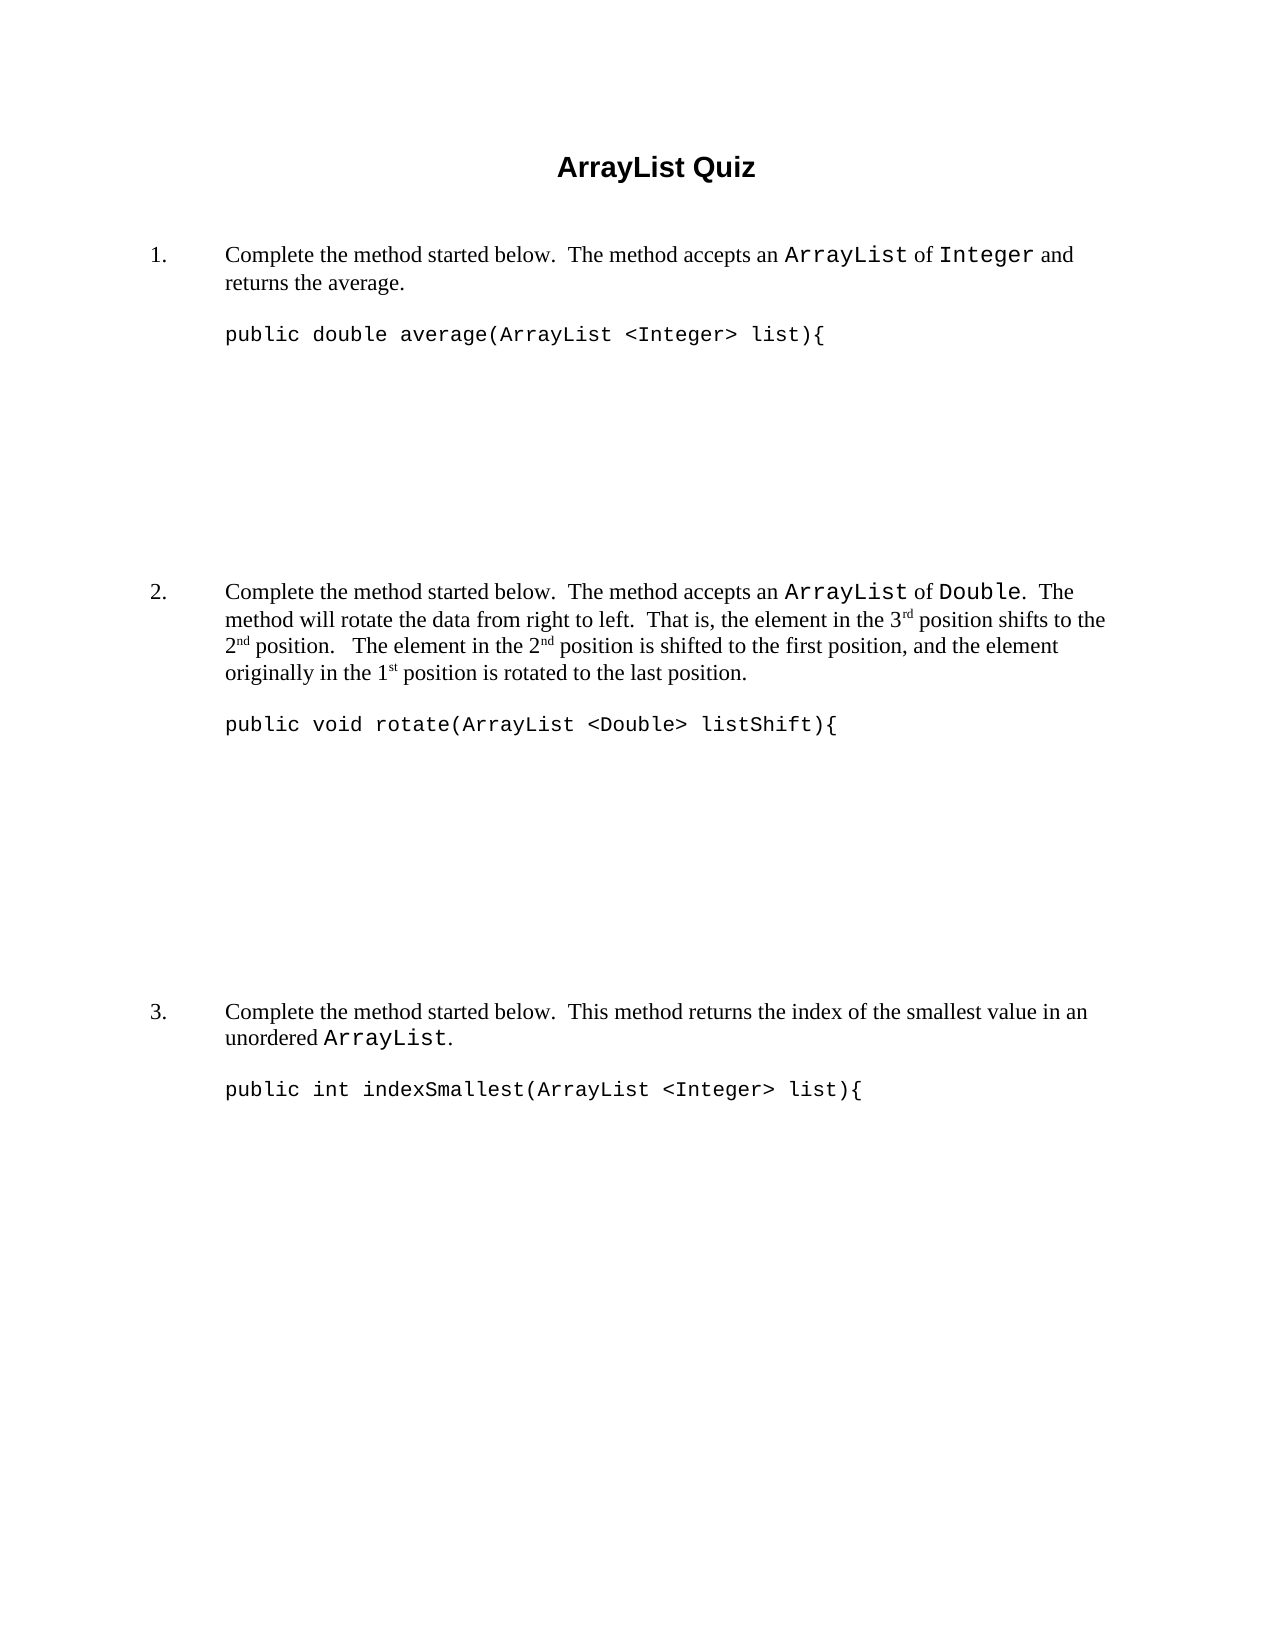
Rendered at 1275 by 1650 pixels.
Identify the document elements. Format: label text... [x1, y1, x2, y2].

text 3. Complete the method started below. This method returns the index of the smallest value in an unordered ArrayList. [150, 998, 1125, 1052]
list Complete the method started below. The method accepts an ArrayList of Integer and returns the average. [150, 241, 1125, 296]
text public double average(ArrayList <Integer> list){ [150, 324, 1125, 348]
text 2. Complete the method started below. The method accepts an ArrayList of Double. The method will rotate the data from right to left. That is, the element in the 3rd position shifts to the 2nd position. The element in the 2nd position is shifted to the first position, and the element originally in the 1st position is rotated to the last position. [150, 578, 1125, 685]
text public void rotate(ArrayList <Double> listShift){ [150, 714, 1125, 738]
text ArrayList Quiz [187, 150, 1125, 212]
text public int indexSmallest(ArrayList <Integer> list){ [225, 1079, 1125, 1102]
